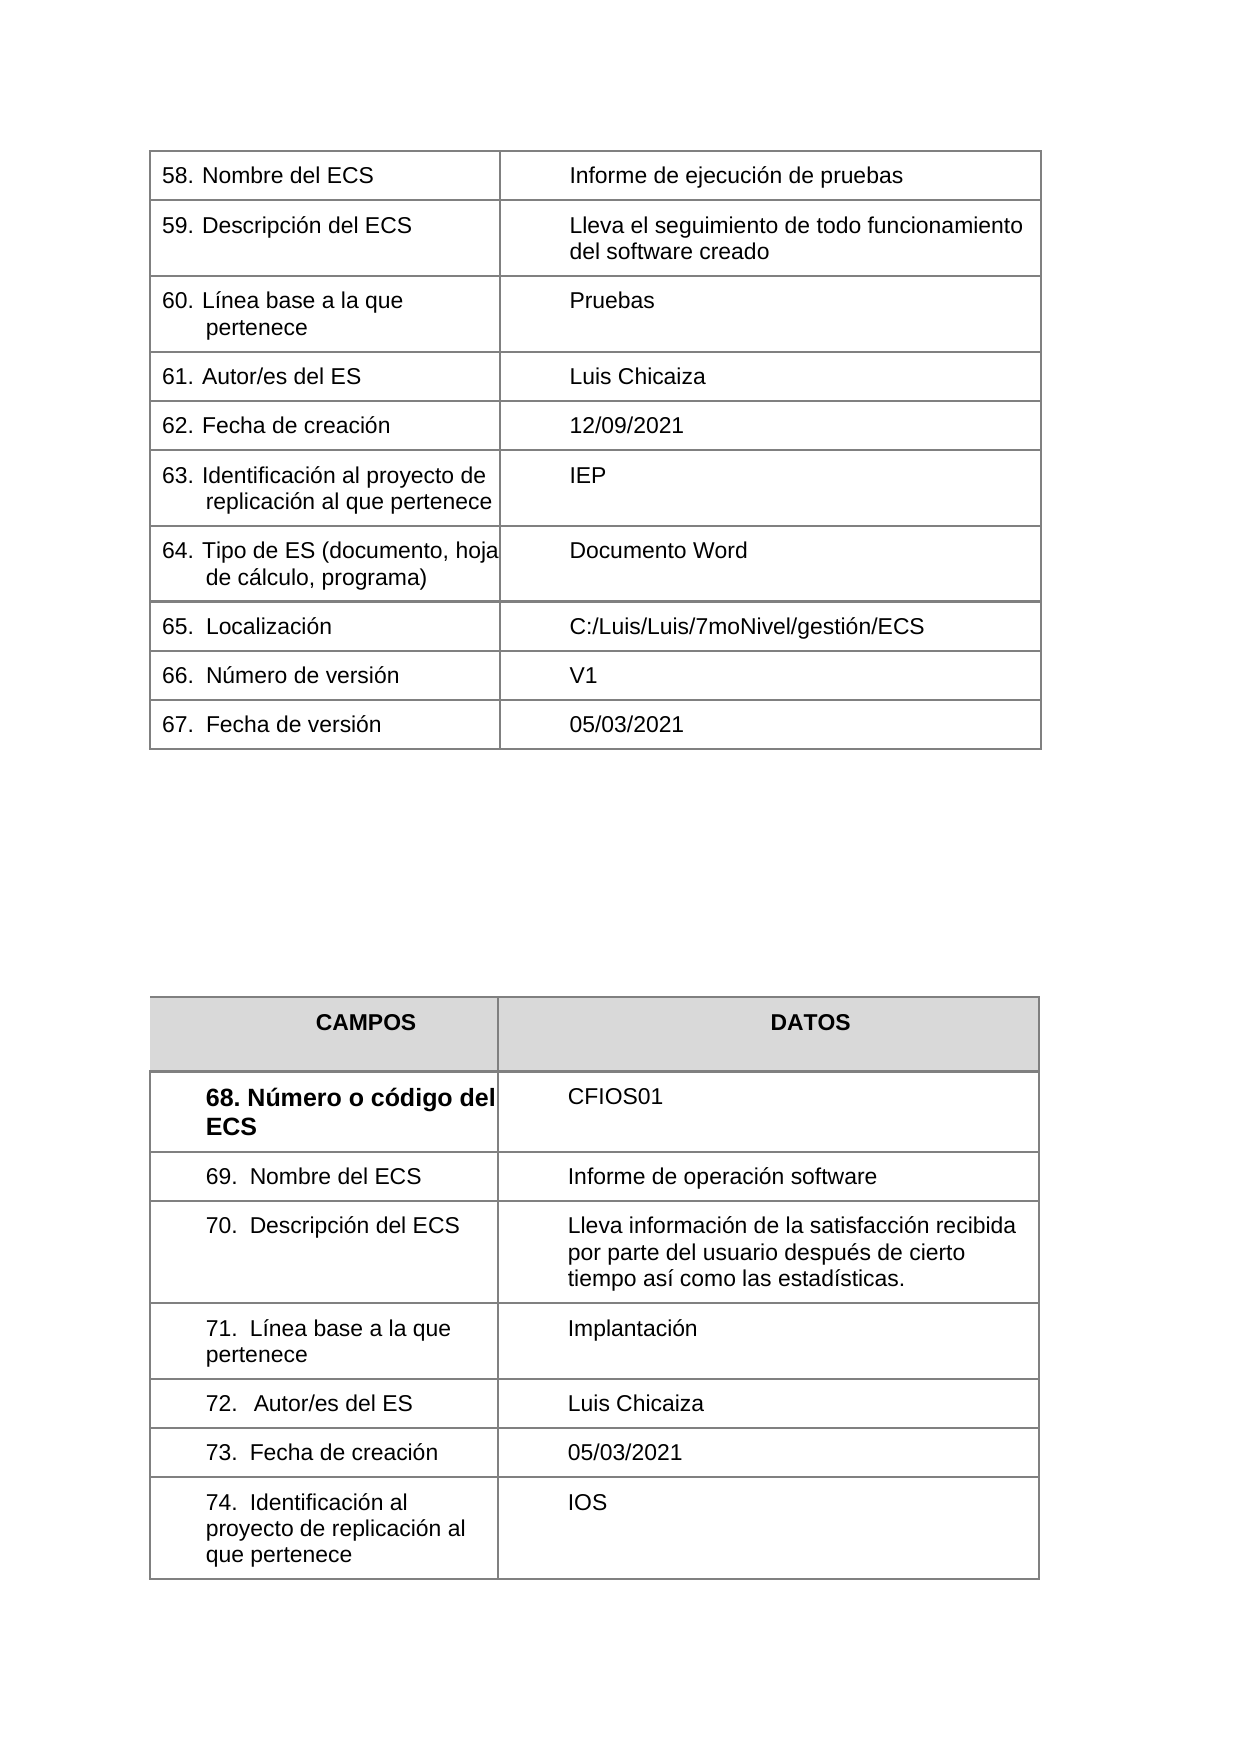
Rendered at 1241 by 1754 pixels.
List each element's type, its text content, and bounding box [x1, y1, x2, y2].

table_header DATOS [499, 998, 1038, 1070]
table_cell 70. Descripción del ECS [151, 1202, 497, 1302]
table_cell Pruebas [501, 277, 1040, 351]
table_cell 05/03/2021 [499, 1429, 1038, 1476]
table_cell 59. Descripción del ECS [151, 201, 499, 275]
table_cell Lleva el seguimiento de todo funcionamiento del software creado [501, 201, 1040, 275]
table_cell 58. Nombre del ECS [151, 152, 499, 199]
table_cell C:/Luis/Luis/7moNivel/gestión/ECS [501, 603, 1040, 649]
table_header CAMPOS [150, 998, 497, 1070]
table_cell Documento Word [501, 527, 1040, 600]
table_cell V1 [501, 652, 1040, 699]
table_cell CFIOS01 [499, 1073, 1038, 1151]
table_cell 67. Fecha de versión [151, 701, 499, 748]
table_cell 72. Autor/es del ES [151, 1380, 497, 1427]
table_cell 05/03/2021 [501, 701, 1040, 748]
table_cell 66. Número de versión [151, 652, 499, 699]
table_cell 12/09/2021 [501, 402, 1040, 449]
table_cell 63. Identificación al proyecto de replicación al que pertenece [151, 451, 499, 525]
table_cell IOS [499, 1478, 1038, 1578]
table_cell Luis Chicaiza [499, 1380, 1038, 1427]
table_cell 74. Identificación al proyecto de replicación al que pertenece [151, 1478, 497, 1578]
table_cell 71. Línea base a la que pertenece [151, 1304, 497, 1378]
table_cell 65. Localización [151, 603, 499, 649]
table_cell Informe de ejecución de pruebas [501, 152, 1040, 199]
table_cell Lleva información de la satisfacción recibida por parte del usuario después de cierto tiempo así como las estadísticas. [499, 1202, 1038, 1302]
table_cell 73. Fecha de creación [151, 1429, 497, 1476]
table_cell Implantación [499, 1304, 1038, 1378]
table_cell Informe de operación software [499, 1153, 1038, 1200]
table_cell 69. Nombre del ECS [151, 1153, 497, 1200]
table_cell Luis Chicaiza [501, 353, 1040, 400]
table_cell 64. Tipo de ES (documento, hoja de cálculo, programa) [151, 527, 499, 600]
table_cell IEP [501, 451, 1040, 525]
table_cell 68. Número o código del ECS [151, 1073, 497, 1151]
table_cell 60. Línea base a la que pertenece [151, 277, 499, 351]
table_cell 61. Autor/es del ES [151, 353, 499, 400]
table_cell 62. Fecha de creación [151, 402, 499, 449]
